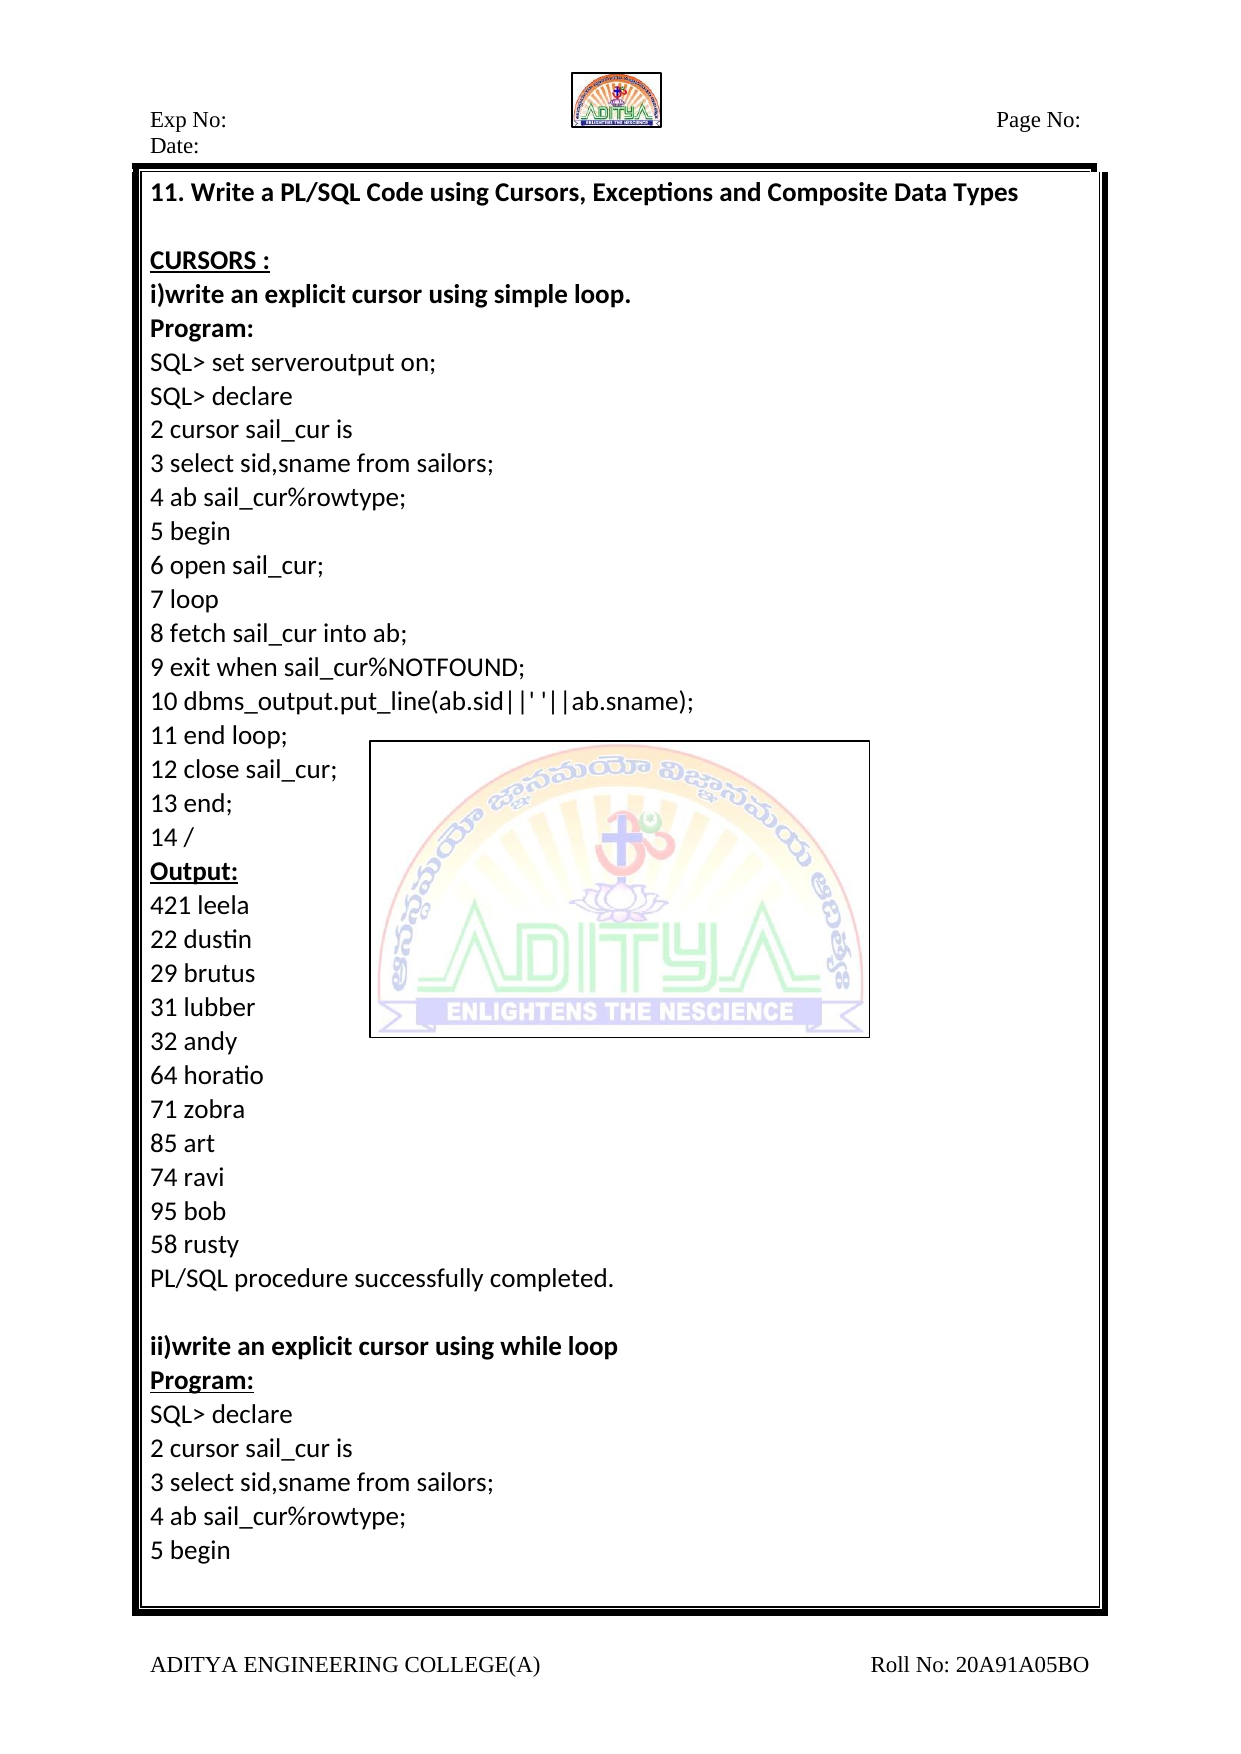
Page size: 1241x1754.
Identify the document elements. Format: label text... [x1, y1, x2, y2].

text 11 end loop; [150, 718, 1089, 751]
text CURSORS : [150, 243, 1089, 276]
text 3 select sid,sname from sailors; [150, 1465, 1089, 1498]
text 71 zobra [150, 1092, 1089, 1125]
text 95 bob [150, 1194, 1089, 1227]
text 32 andy [150, 1024, 1089, 1057]
text SQL> declare [150, 1397, 1089, 1431]
text 85 art [150, 1126, 1089, 1159]
text i)write an explicit cursor using simple loop. [150, 277, 1089, 310]
text 3 select sid,sname from sailors; [150, 447, 1089, 480]
text 5 begin [150, 514, 1089, 548]
text 64 horatio [150, 1058, 1089, 1091]
picture [573, 74, 660, 126]
text 12 close sail_cur; [150, 752, 1089, 785]
text 14 / [150, 820, 1089, 853]
text 4 ab sail_cur%rowtype; [150, 1499, 1089, 1532]
text 11. Write a PL/SQL Code using Cursors, Exceptions and Composite Data Types [150, 175, 1089, 208]
text 2 cursor sail_cur is [150, 1431, 1089, 1464]
text 22 dustin [150, 922, 1089, 955]
text 8 fetch sail_cur into ab; [150, 616, 1089, 649]
text 6 open sail_cur; [150, 548, 1089, 582]
text 9 exit when sail_cur%NOTFOUND; [150, 650, 1089, 683]
text 13 end; [150, 786, 1089, 819]
text Program: [150, 311, 1089, 344]
text 10 dbms_output.put_line(ab.sid||' '||ab.sname); [150, 684, 1089, 717]
text 2 cursor sail_cur is [150, 413, 1089, 446]
text SQL> set serveroutput on; [150, 345, 1089, 378]
text PL/SQL procedure successfully completed. [150, 1262, 1089, 1295]
text 31 lubber [150, 990, 1089, 1023]
text Output: [150, 854, 1089, 887]
text 4 ab sail_cur%rowtype; [150, 481, 1089, 514]
text 5 begin [150, 1533, 1089, 1566]
text Program: [150, 1363, 1089, 1397]
text 74 ravi [150, 1160, 1089, 1193]
text 58 rusty [150, 1228, 1089, 1261]
text 7 loop [150, 582, 1089, 616]
text 421 leela [150, 888, 1089, 921]
text ii)write an explicit cursor using while loop [150, 1329, 1089, 1363]
text 29 brutus [150, 956, 1089, 989]
text SQL> declare [150, 379, 1089, 412]
